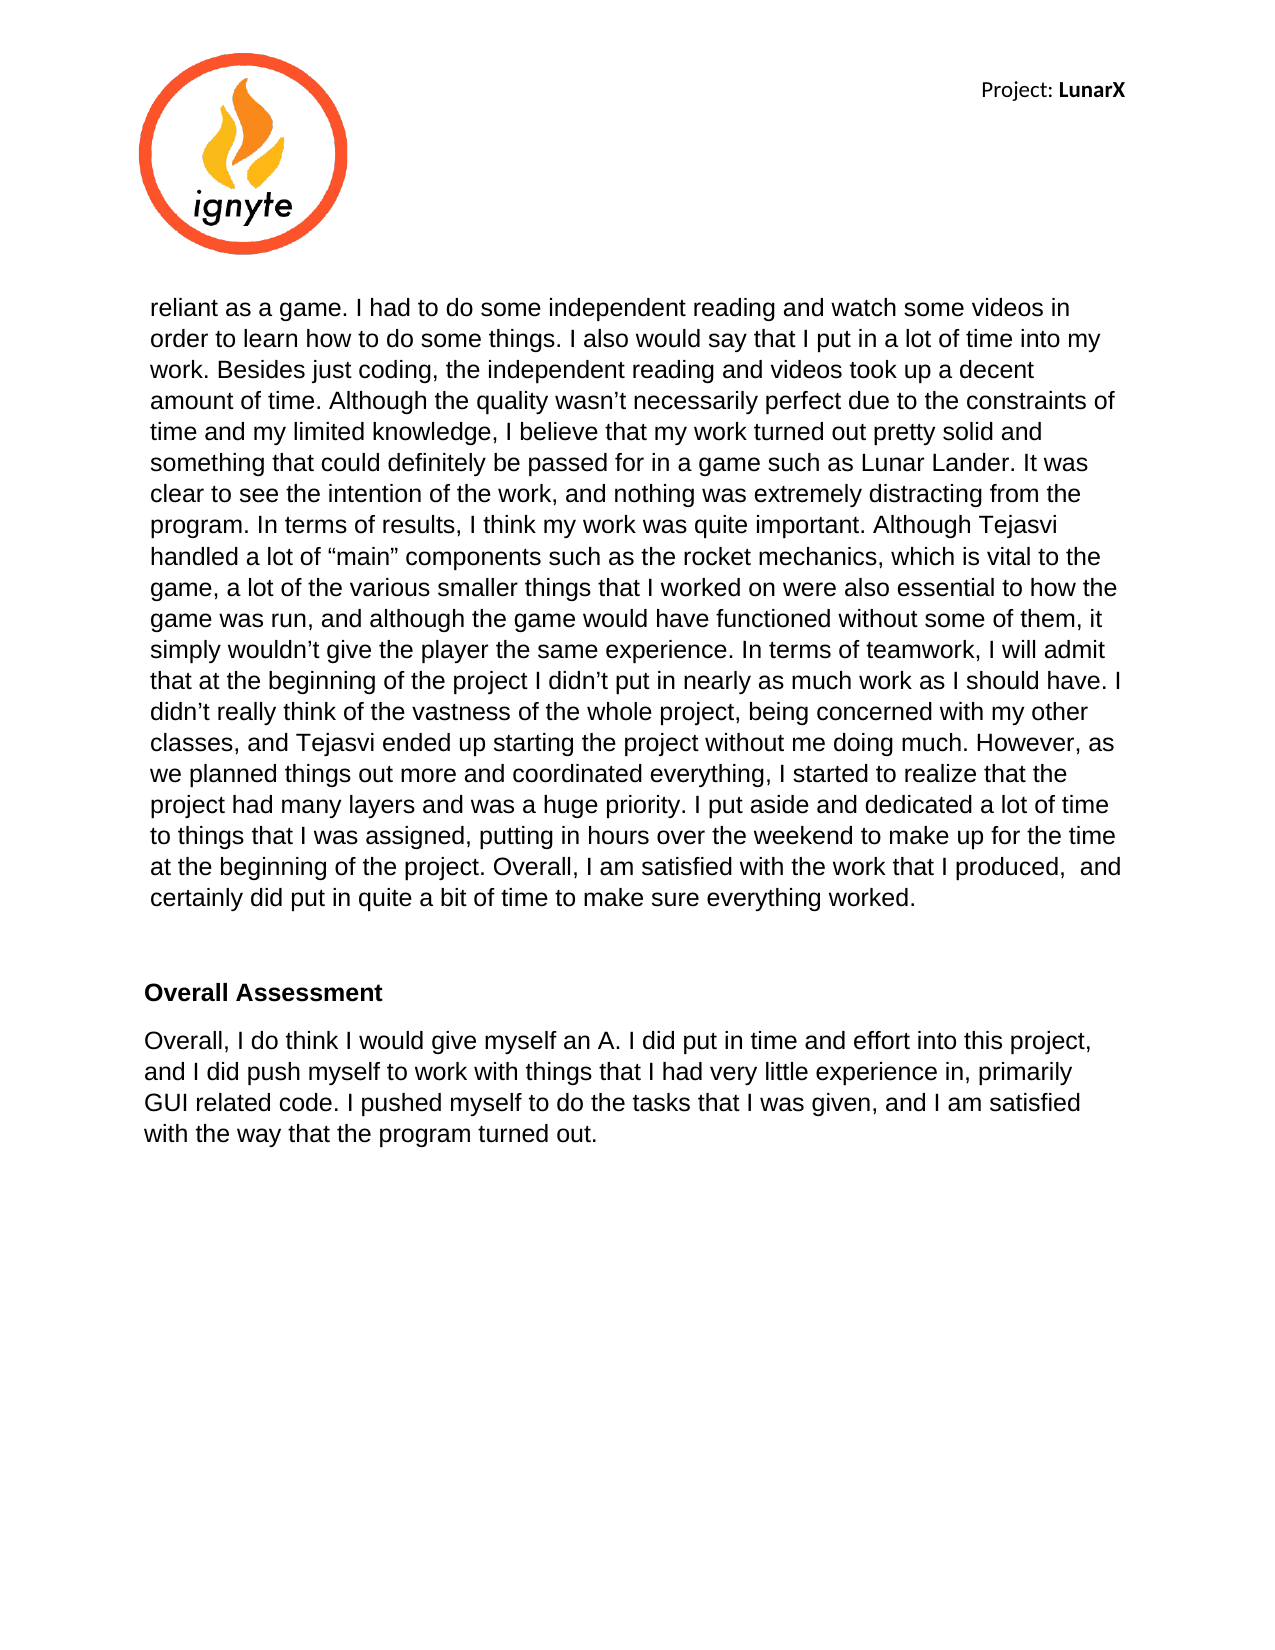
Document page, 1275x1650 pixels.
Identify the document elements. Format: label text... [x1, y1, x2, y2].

text Overall, I do think I would give myself an A. I did put in time and effort into this project, and I did push myself to work with things that I had very little experience in, primarily GUI related code. I pushed myself to do the tasks that I was given, and I am satisfied with the way that the program turned out. [144, 1026, 1125, 1148]
picture [137, 52, 348, 255]
text reliant as a game. I had to do some independent reading and watch some videos in order to learn how to do some things. I also would say that I put in a lot of time into my work. Besides just coding, the independent reading and videos took up a decent amount of time. Although the quality wasn’t necessarily perfect due to the constraints of time and my limited knowledge, I believe that my work turned out pretty solid and something that could definitely be passed for in a game such as Lunar Lander. It was clear to see the intention of the work, and nothing was extremely distracting from the program. In terms of results, I think my work was quite important. Although Tejasvi handled a lot of “main” components such as the rocket mechanics, which is vital to the game, a lot of the various smaller things that I worked on were also essential to how the game was run, and although the game would have functioned without some of them, it simply wouldn’t give the player the same experience. In terms of teamwork, I will admit that at the beginning of the project I didn’t put in nearly as much work as I should have. I didn’t really think of the vastness of the whole project, being concerned with my other classes, and Tejasvi ended up starting the project without me doing much. However, as we planned things out more and coordinated everything, I started to realize that the project had many layers and was a huge priority. I put aside and dedicated a lot of time to things that I was assigned, putting in hours over the weekend to make up for the time at the beginning of the project. Overall, I am satisfied with the work that I produced, and certainly did put in quite a bit of time to make sure everything worked. [150, 293, 1125, 912]
text Overall Assessment [144, 978, 1125, 1007]
